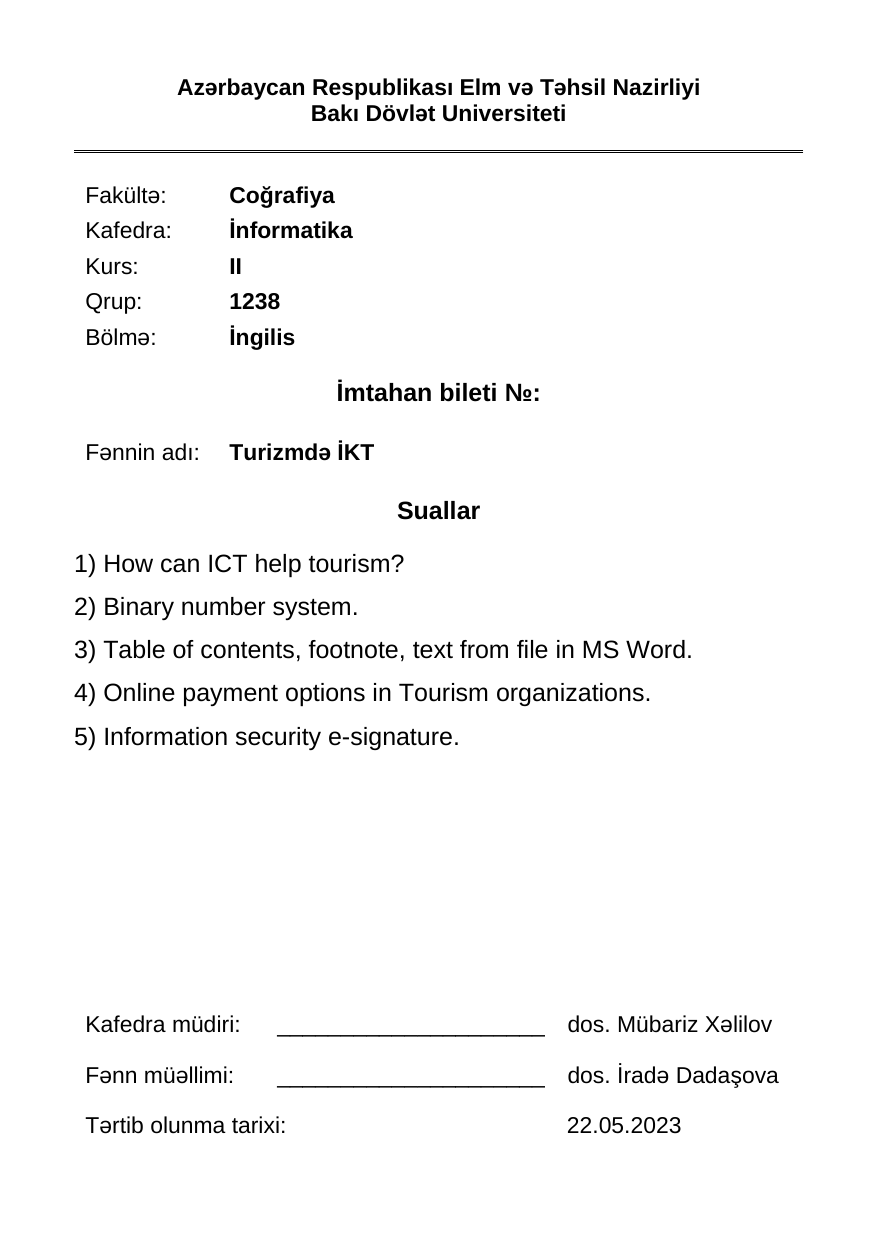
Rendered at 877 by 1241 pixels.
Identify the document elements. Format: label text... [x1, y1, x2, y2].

text 4) Online payment options in Tourism organizations. [74, 678, 803, 707]
text 1) How can ICT help tourism? [74, 549, 803, 578]
text 3) Table of contents, footnote, text from file in MS Word. [74, 635, 803, 664]
text 5) Information security e-signature. [74, 722, 803, 750]
text 2) Binary number system. [74, 592, 803, 621]
